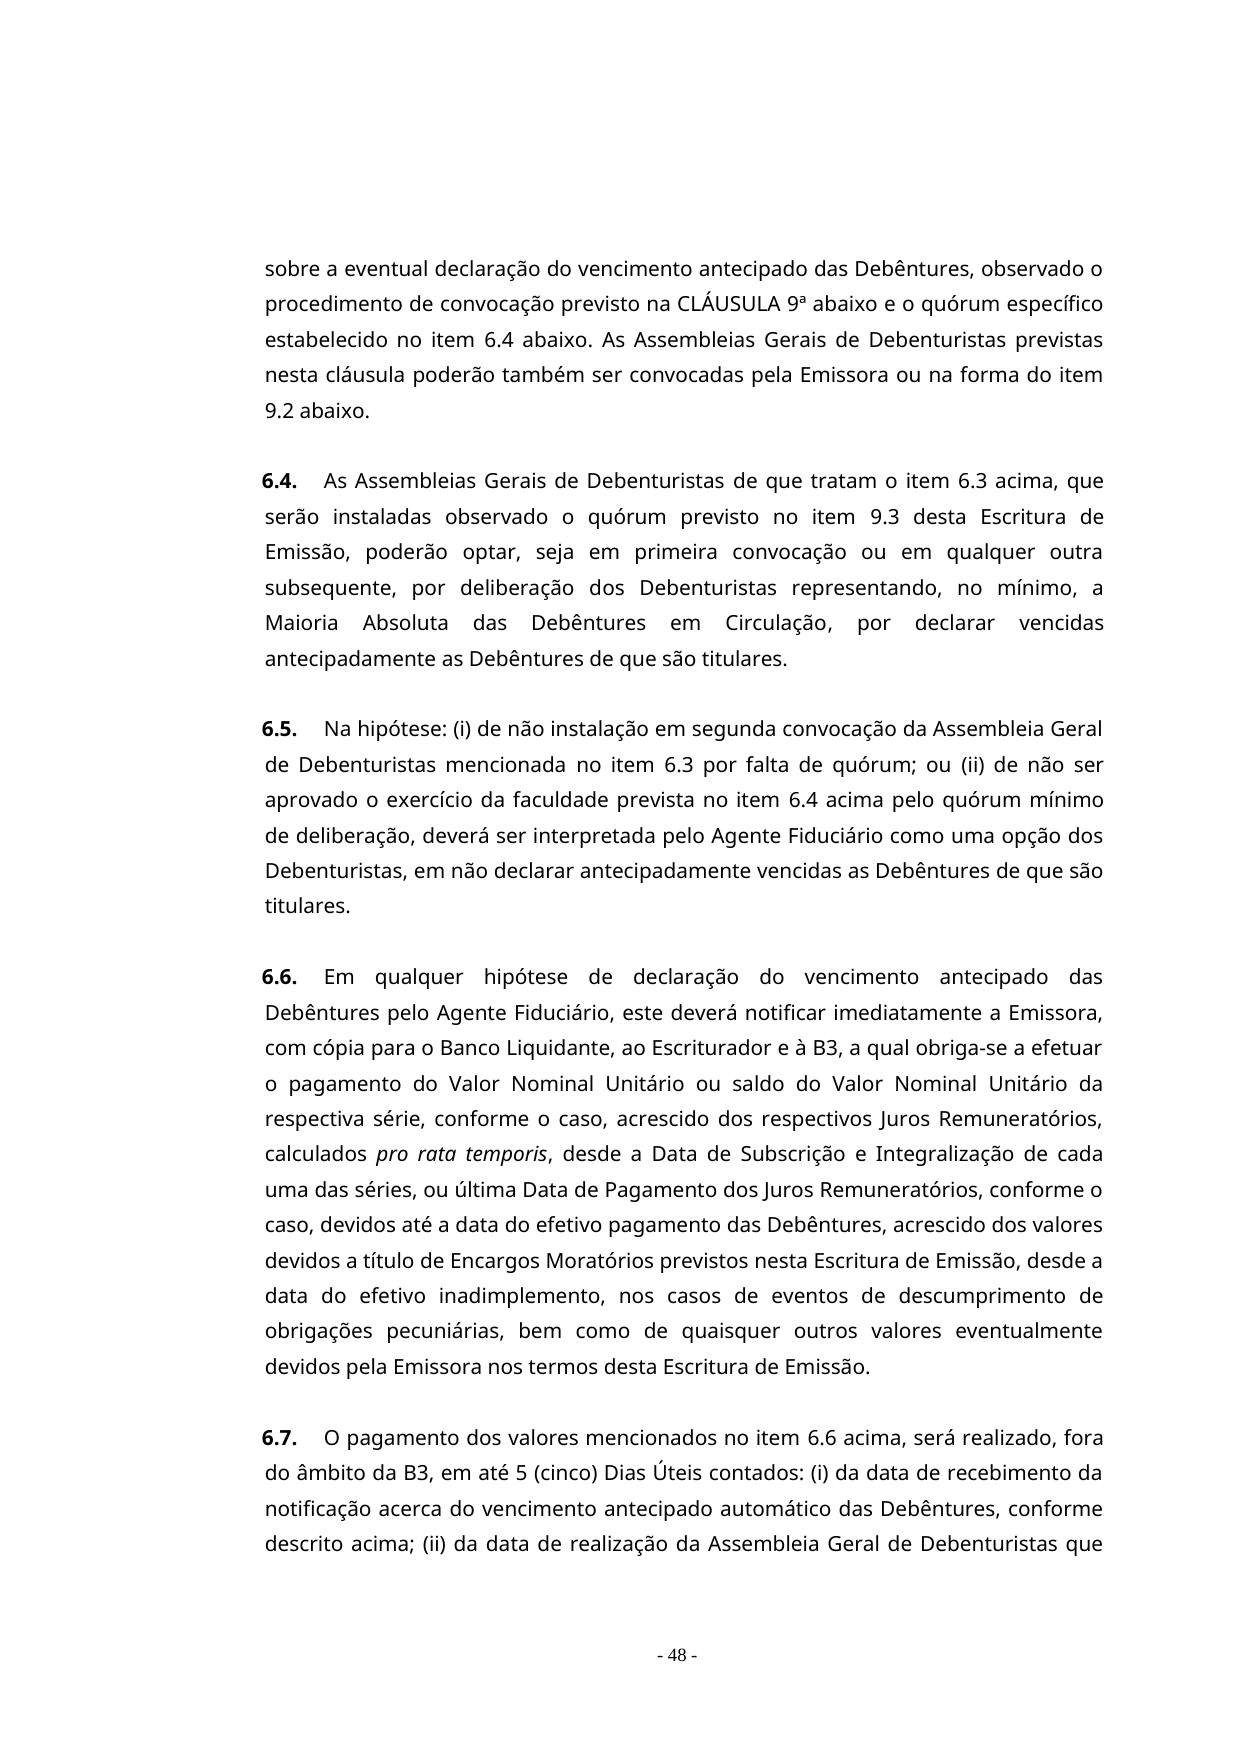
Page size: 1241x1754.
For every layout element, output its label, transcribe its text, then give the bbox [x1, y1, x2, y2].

list As Assembleias Gerais de Debenturistas de que tratam o item 6.3 acima, que serão instaladas observado o quórum previsto no item 9.3 desta Escritura de Emissão, poderão optar, seja em primeira convocação ou em qualquer outra subsequente, por deliberação dos Debenturistas representando, no mínimo, a Maioria Absoluta das Debêntures em Circulação, por declarar vencidas antecipadamente as Debêntures de que são titulares. [264, 461, 1104, 673]
list Na hipótese: (i) de não instalação em segunda convocação da Assembleia Geral de Debenturistas mencionada no item 6.3 por falta de quórum; ou (ii) de não ser aprovado o exercício da faculdade prevista no item 6.4 acima pelo quórum mínimo de deliberação, deverá ser interpretada pelo Agente Fiduciário como uma opção dos Debenturistas, em não declarar antecipadamente vencidas as Debêntures de que são titulares. [264, 708, 1104, 921]
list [264, 248, 1104, 425]
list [264, 1417, 1104, 1558]
list Em qualquer hipótese de declaração do vencimento antecipado das Debêntures pelo Agente Fiduciário, este deverá notificar imediatamente a Emissora, com cópia para o Banco Liquidante, ao Escriturador e à B3, a qual obriga-se a efetuar o pagamento do Valor Nominal Unitário ou saldo do Valor Nominal Unitário da respectiva série, conforme o caso, acrescido dos respectivos Juros Remuneratórios, calculados pro rata temporis, desde a Data de Subscrição e Integralização de cada uma das séries, ou última Data de Pagamento dos Juros Remuneratórios, conforme o caso, devidos até a data do efetivo pagamento das Debêntures, acrescido dos valores devidos a título de Encargos Moratórios previstos nesta Escritura de Emissão, desde a data do efetivo inadimplemento, nos casos de eventos de descumprimento de obrigações pecuniárias, bem como de quaisquer outros valores eventualmente devidos pela Emissora nos termos desta Escritura de Emissão. [264, 956, 1104, 1381]
